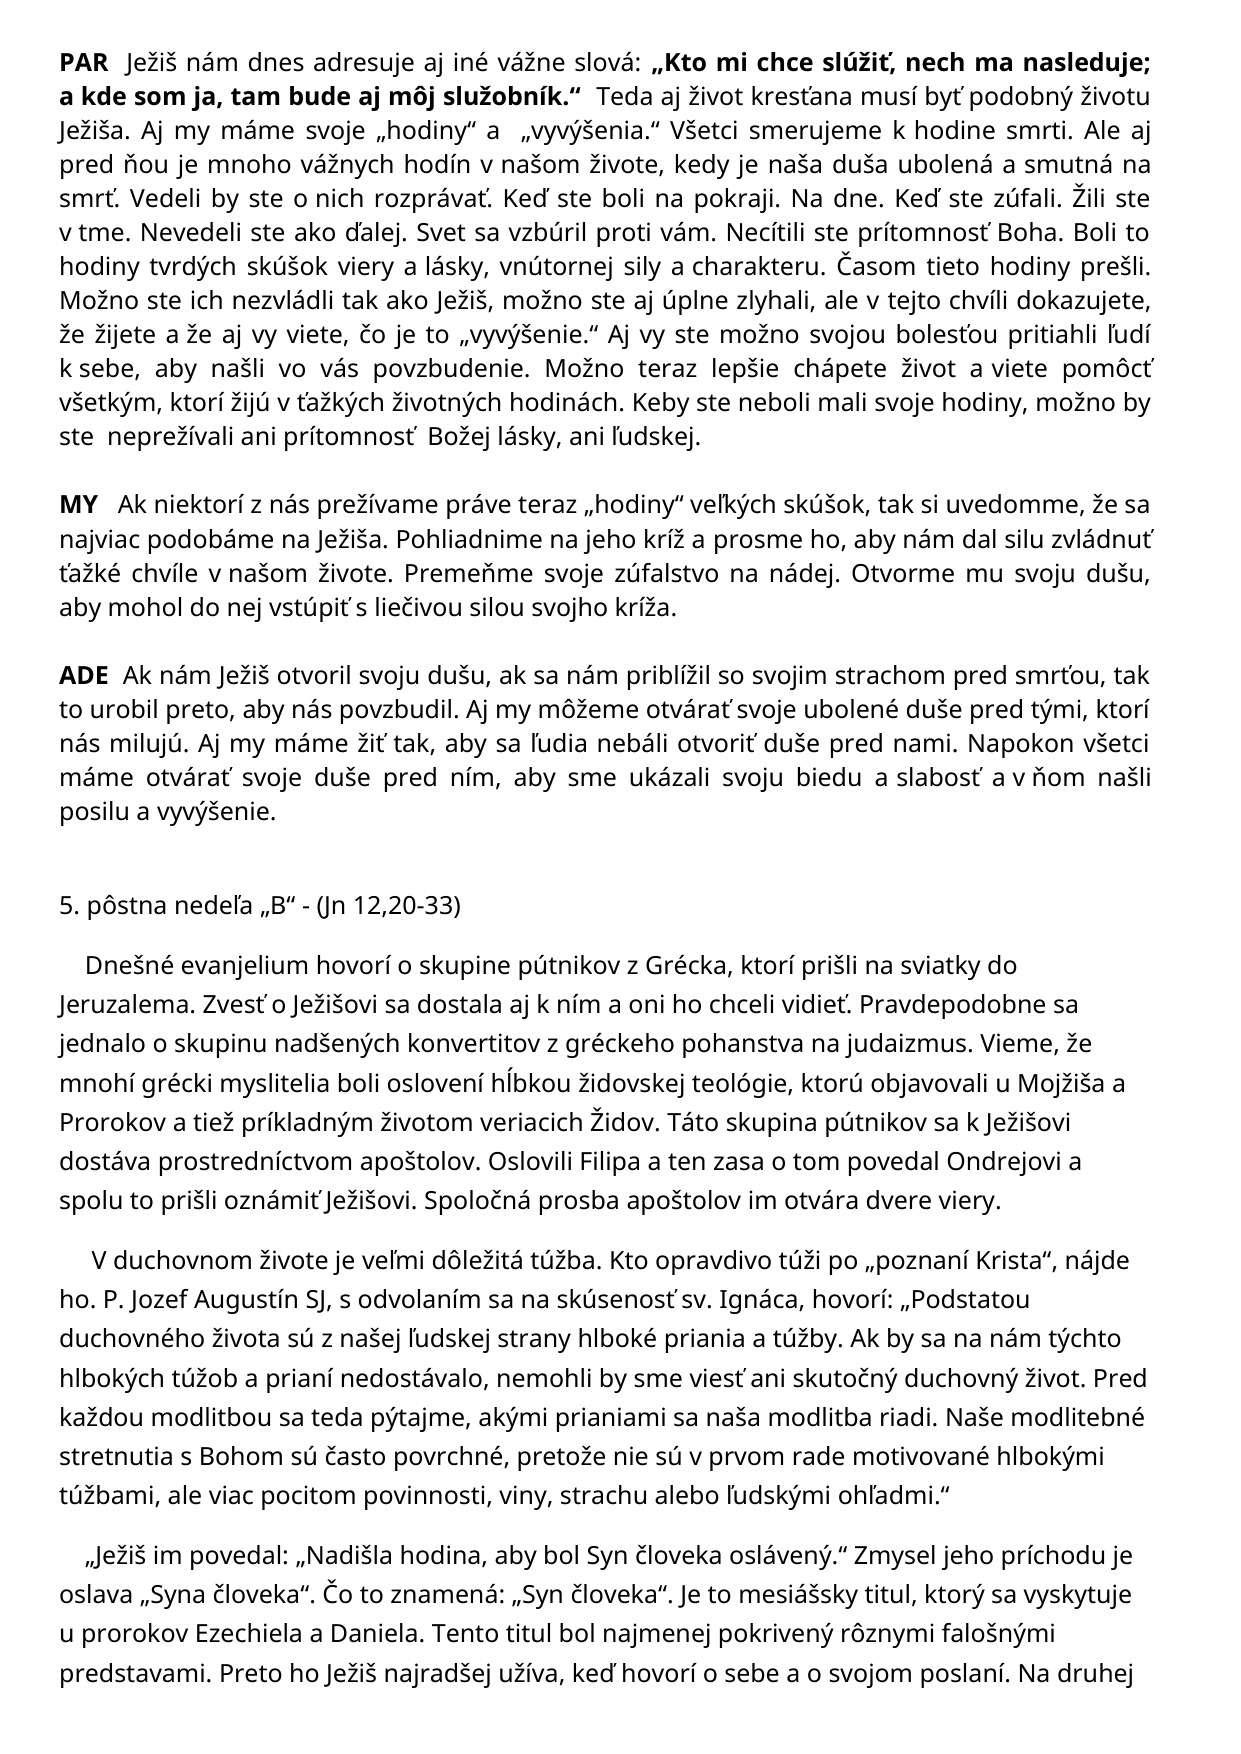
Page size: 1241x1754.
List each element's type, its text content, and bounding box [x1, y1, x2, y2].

text ADE Ak nám Ježiš otvoril svoju dušu, ak sa nám priblížil so svojim strachom pred smrťou, tak to urobil preto, aby nás povzbudil. Aj my môžeme otvárať svoje ubolené duše pred tými, ktorí nás milujú. Aj my máme žiť tak, aby sa ľudia nebáli otvoriť duše pred nami. Napokon všetci máme otvárať svoje duše pred ním, aby sme ukázali svoju biedu a slabosť a v ňom našli posilu a vyvýšenie. [59, 657, 1152, 828]
text PAR Ježiš nám dnes adresuje aj iné vážne slová: „Kto mi chce slúžiť, nech ma nasleduje; a kde som ja, tam bude aj môj služobník.“ Teda aj život kresťana musí byť podobný životu Ježiša. Aj my máme svoje „hodiny“ a „vyvýšenia.“ Všetci smerujeme k hodine smrti. Ale aj pred ňou je mnoho vážnych hodín v našom živote, kedy je naša duša ubolená a smutná na smrť. Vedeli by ste o nich rozprávať. Keď ste boli na pokraji. Na dne. Keď ste zúfali. Žili ste v tme. Nevedeli ste ako ďalej. Svet sa vzbúril proti vám. Necítili ste prítomnosť Boha. Boli to hodiny tvrdých skúšok viery a lásky, vnútornej sily a charakteru. Časom tieto hodiny prešli. Možno ste ich nezvládli tak ako Ježiš, možno ste aj úplne zlyhali, ale v tejto chvíli dokazujete, že žijete a že aj vy viete, čo je to „vyvýšenie.“ Aj vy ste možno svojou bolesťou pritiahli ľudí k sebe, aby našli vo vás povzbudenie. Možno teraz lepšie chápete život a viete pomôcť všetkým, ktorí žijú v ťažkých životných hodinách. Keby ste neboli mali svoje hodiny, možno by ste neprežívali ani prítomnosť Božej lásky, ani ľudskej. [59, 44, 1152, 453]
text MY Ak niektorí z nás prežívame práve teraz „hodiny“ veľkých skúšok, tak si uvedomme, že sa najviac podobáme na Ježiša. Pohliadnime na jeho kríž a prosme ho, aby nám dal silu zvládnuť ťažké chvíle v našom živote. Premeňme svoje zúfalstvo na nádej. Otvorme mu svoju dušu, aby mohol do nej vstúpiť s liečivou silou svojho kríža. [59, 487, 1152, 623]
text V duchovnom živote je veľmi dôležitá túžba. Kto opravdivo túži po „poznaní Krista“, nájde ho. P. Jozef Augustín SJ, s odvolaním sa na skúsenosť sv. Ignáca, hovorí: „Podstatou duchovného života sú z našej ľudskej strany hlboké priania a túžby. Ak by sa na nám týchto hlbokých túžob a prianí nedostávalo, nemohli by sme viesť ani skutočný duchovný život. Pred každou modlitbou sa teda pýtajme, akými prianiami sa naša modlitba riadi. Naše modlitebné stretnutia s Bohom sú často povrchné, pretože nie sú v prvom rade motivované hlbokými túžbami, ale viac pocitom povinnosti, viny, strachu alebo ľudskými ohľadmi.“ [59, 1243, 1152, 1512]
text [59, 1538, 1152, 1689]
text 5. pôstna nedeľa „B“ - (Jn 12,20-33) [59, 888, 1152, 922]
text Dnešné evanjelium hovorí o skupine pútnikov z Grécka, ktorí prišli na sviatky do Jeruzalema. Zvesť o Ježišovi sa dostala aj k ním a oni ho chceli vidieť. Pravdepodobne sa jednalo o skupinu nadšených konvertitov z gréckeho pohanstva na judaizmus. Vieme, že mnohí grécki myslitelia boli oslovení hĺbkou židovskej teológie, ktorú objavovali u Mojžiša a Prorokov a tiež príkladným životom veriacich Židov. Táto skupina pútnikov sa k Ježišovi dostáva prostredníctvom apoštolov. Oslovili Filipa a ten zasa o tom povedal Ondrejovi a spolu to prišli oznámiť Ježišovi. Spoločná prosba apoštolov im otvára dvere viery. [59, 948, 1152, 1217]
